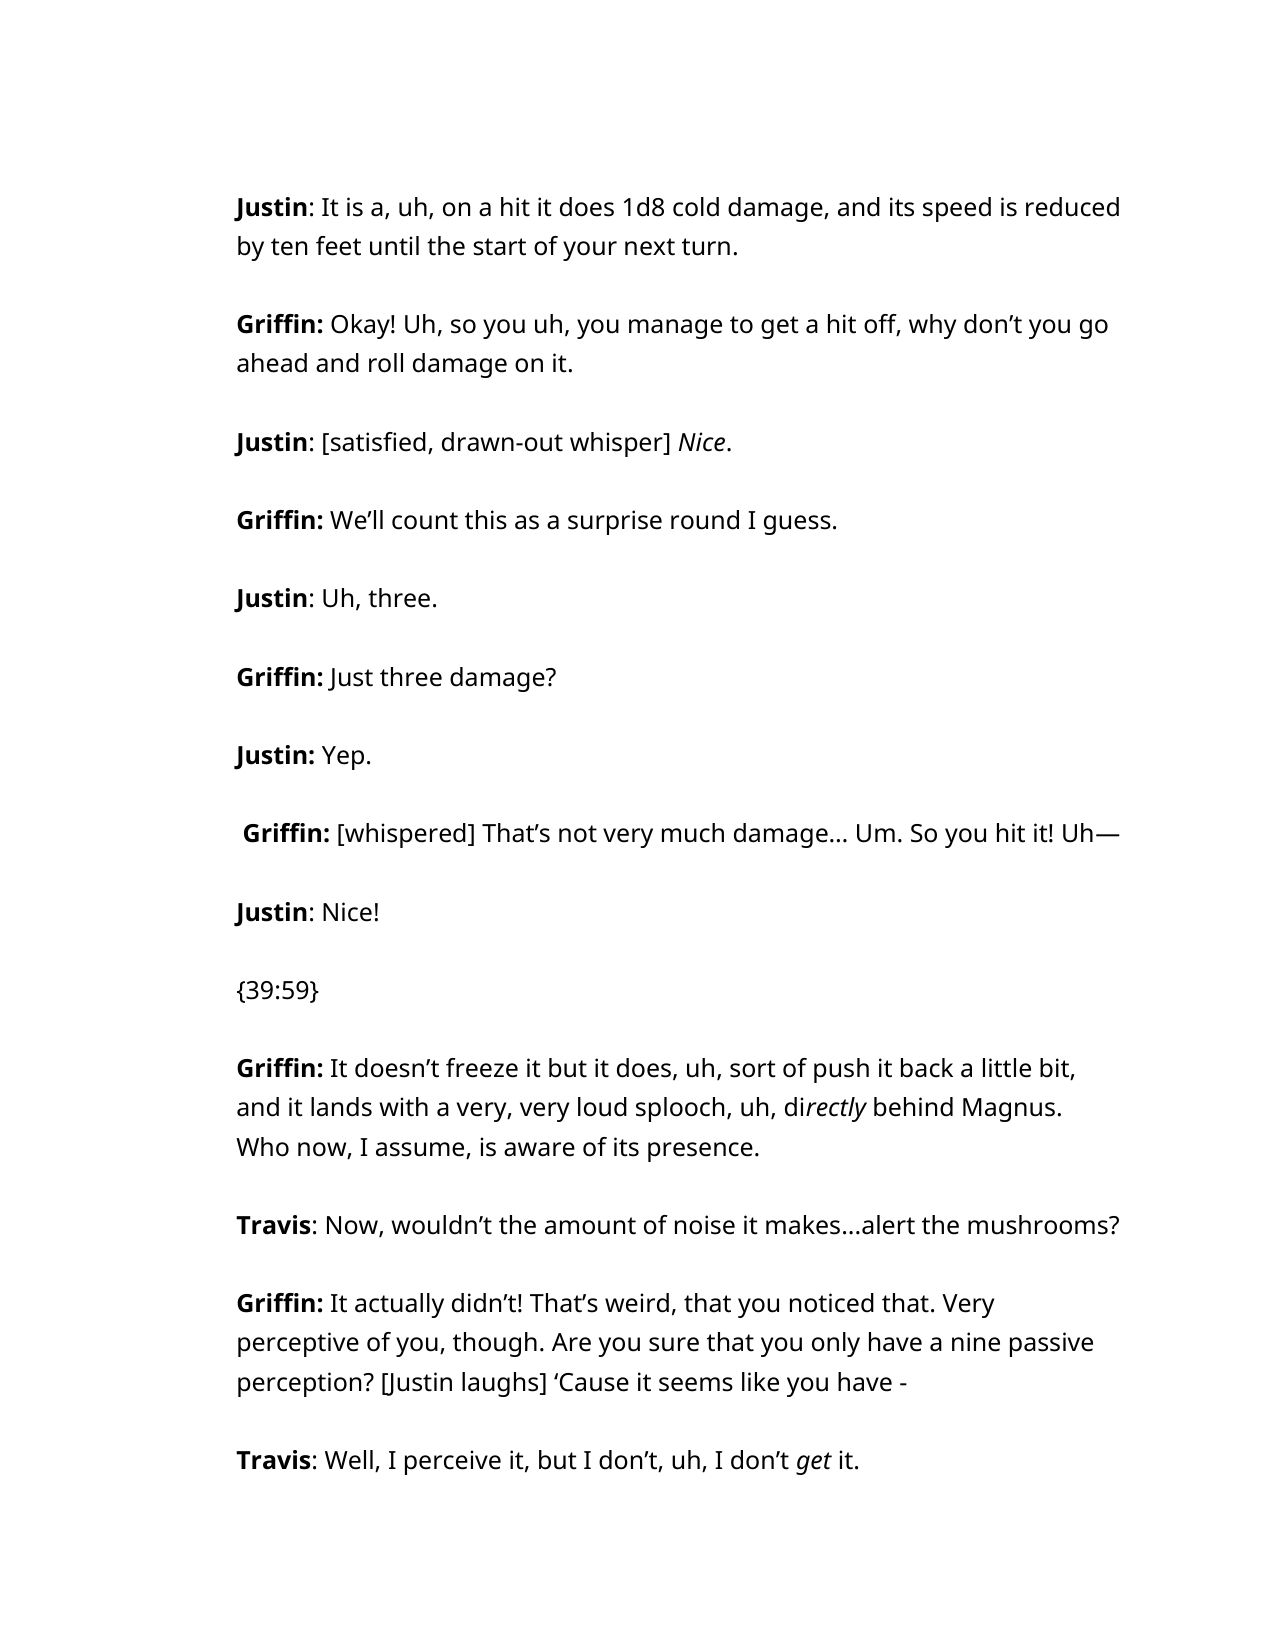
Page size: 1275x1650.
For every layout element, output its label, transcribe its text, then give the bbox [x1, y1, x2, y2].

text Justin: Uh, three. [236, 581, 1122, 615]
text Justin: Yep. [236, 737, 1122, 772]
text Justin: [satisfied, drawn-out whisper] Nice. [236, 424, 1122, 458]
text Griffin: We’ll count this as a surprise round I guess. [236, 502, 1122, 537]
text Griffin: Okay! Uh, so you uh, you manage to get a hit off, why don’t you go ahead and roll damage on it. [236, 307, 1122, 380]
text Travis: Well, I perceive it, but I don’t, uh, I don’t get it. [236, 1442, 1122, 1477]
text Griffin: It doesn’t freeze it but it does, uh, sort of push it back a little bit, and it lands with a very, very loud splooch, uh, directly behind Magnus. Who now, I assume, is aware of its presence. [236, 1051, 1122, 1163]
text Griffin: It actually didn’t! That’s weird, that you noticed that. Very perceptive of you, though. Are you sure that you only have a nine passive perception? [Justin laughs] ‘Cause it seems like you have - [236, 1286, 1122, 1398]
text Griffin: [whispered] That’s not very much damage… Um. So you hit it! Uh— [236, 816, 1122, 850]
text Griffin: Just three damage? [236, 659, 1122, 732]
text Justin: It is a, uh, on a hit it does 1d8 cold damage, and its speed is reduced by ten feet until the start of your next turn. [236, 189, 1122, 262]
text {39:59} [236, 972, 1122, 1007]
text Justin: Nice! [236, 894, 1122, 928]
text Travis: Now, wouldn’t the amount of noise it makes...alert the mushrooms? [236, 1207, 1122, 1242]
